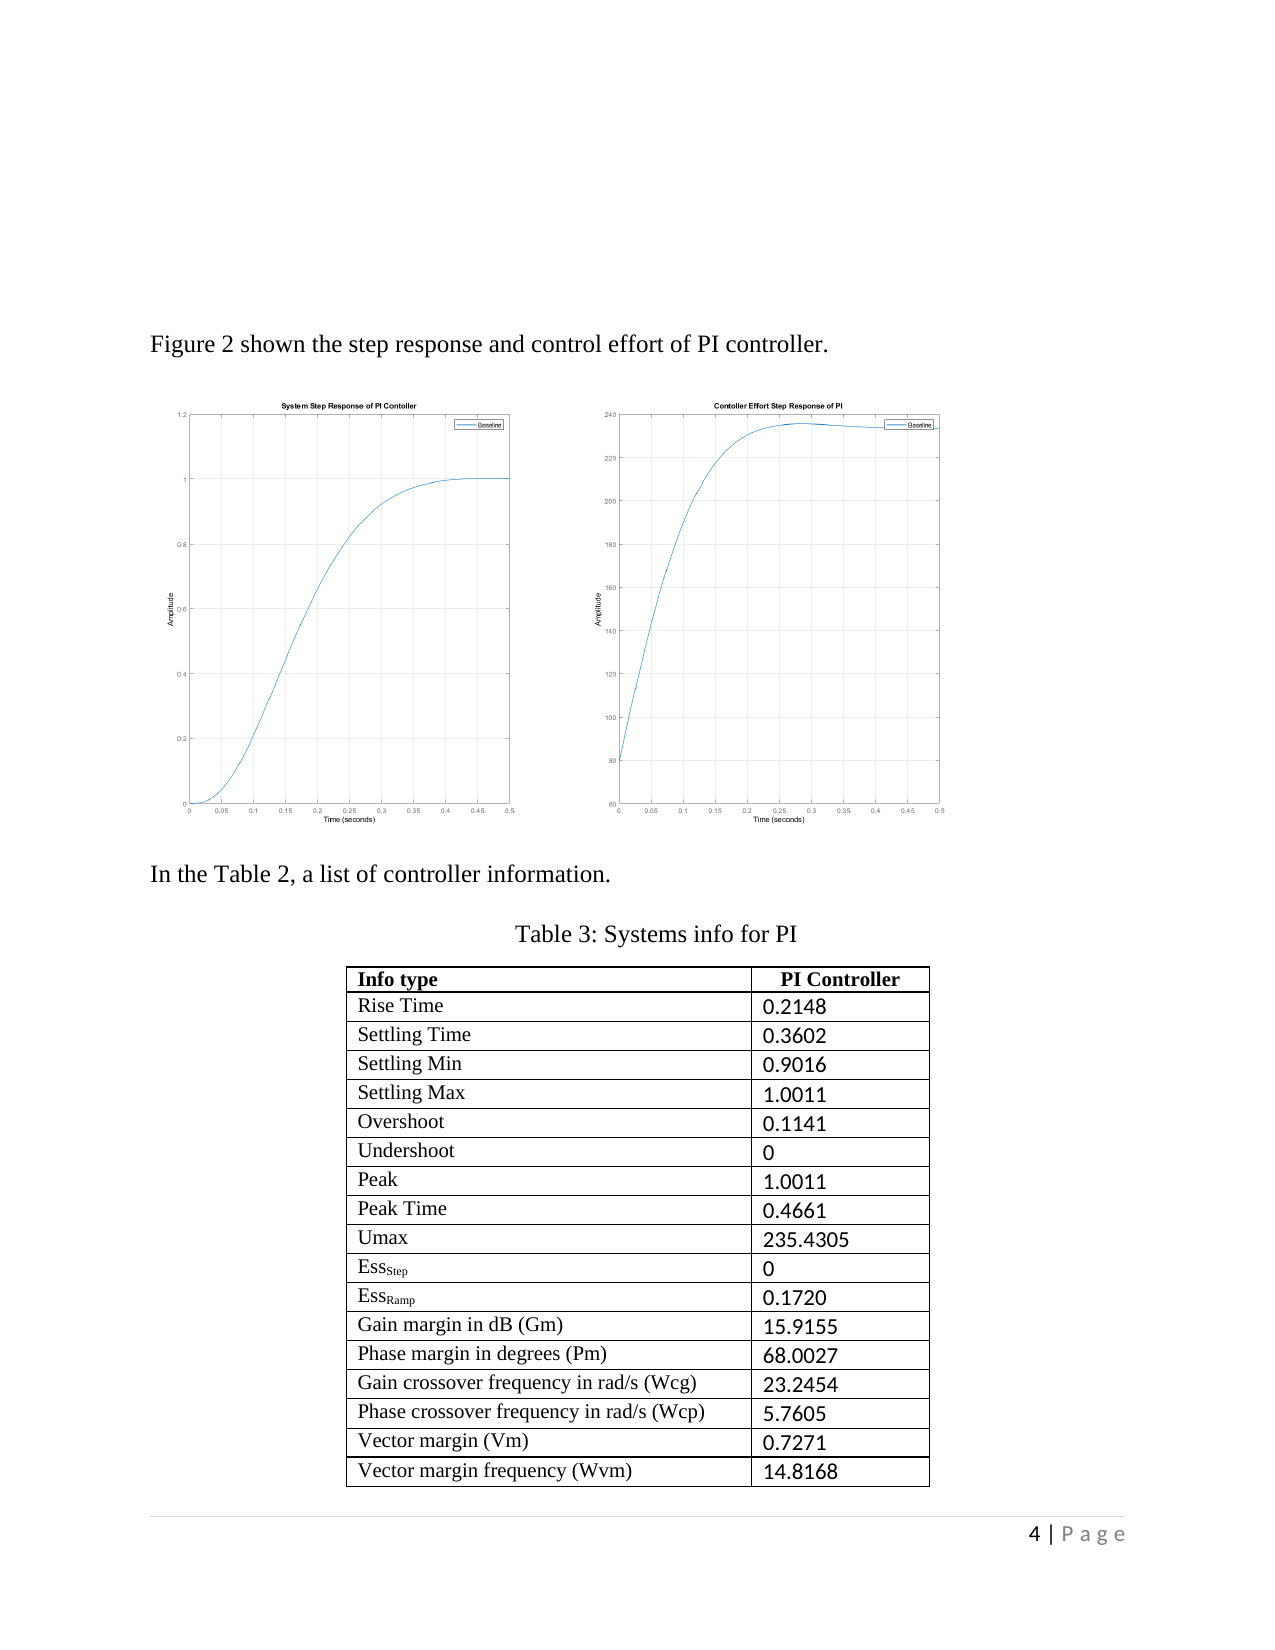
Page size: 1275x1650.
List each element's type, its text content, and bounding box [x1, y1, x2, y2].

table_cell 14.8168 [752, 1458, 929, 1486]
table_cell Peak [347, 1167, 751, 1195]
text Figure 2 shown the step response and control effort of PI controller. [150, 329, 1125, 358]
table_cell 0.7271 [752, 1429, 929, 1456]
table_cell Overshoot [347, 1109, 751, 1137]
table_header Info type [347, 968, 751, 991]
list Table 3: Systems info for PI [187, 919, 1125, 947]
table_cell 0 [752, 1138, 929, 1166]
table_cell EssStep [347, 1254, 751, 1282]
table_cell Gain crossover frequency in rad/s (Wcg) [347, 1370, 751, 1398]
table_cell 0.4661 [752, 1196, 929, 1224]
table_cell Gain margin in dB (Gm) [347, 1312, 751, 1340]
table_cell Undershoot [347, 1138, 751, 1166]
table_cell 0.9016 [752, 1051, 929, 1079]
table_cell EssRamp [347, 1283, 751, 1311]
table_cell 23.2454 [752, 1370, 929, 1398]
table_cell 68.0027 [752, 1341, 929, 1369]
table_cell 0.3602 [752, 1022, 929, 1049]
table_cell 0 [752, 1254, 929, 1282]
table_cell 15.9155 [752, 1312, 929, 1340]
table_cell Vector margin (Vm) [347, 1429, 751, 1456]
picture [150, 389, 968, 829]
table_cell 1.0011 [752, 1080, 929, 1108]
table_cell Phase crossover frequency in rad/s (Wcp) [347, 1399, 751, 1427]
table_cell Settling Max [347, 1080, 751, 1108]
text In the Table 2, a list of controller information. [150, 859, 1125, 888]
table_cell 0.1141 [752, 1109, 929, 1137]
table_header PI Controller [752, 968, 929, 991]
table_cell Peak Time [347, 1196, 751, 1224]
table_cell Umax [347, 1225, 751, 1253]
table_cell 235.4305 [752, 1225, 929, 1253]
table_cell 0.2148 [752, 993, 929, 1021]
table_cell Vector margin frequency (Wvm) [347, 1458, 751, 1486]
table_cell Phase margin in degrees (Pm) [347, 1341, 751, 1369]
table_cell 1.0011 [752, 1167, 929, 1195]
table_cell Settling Min [347, 1051, 751, 1079]
table_cell 5.7605 [752, 1399, 929, 1427]
table_cell Settling Time [347, 1022, 751, 1049]
table_cell 0.1720 [752, 1283, 929, 1311]
table_cell Rise Time [347, 993, 751, 1021]
